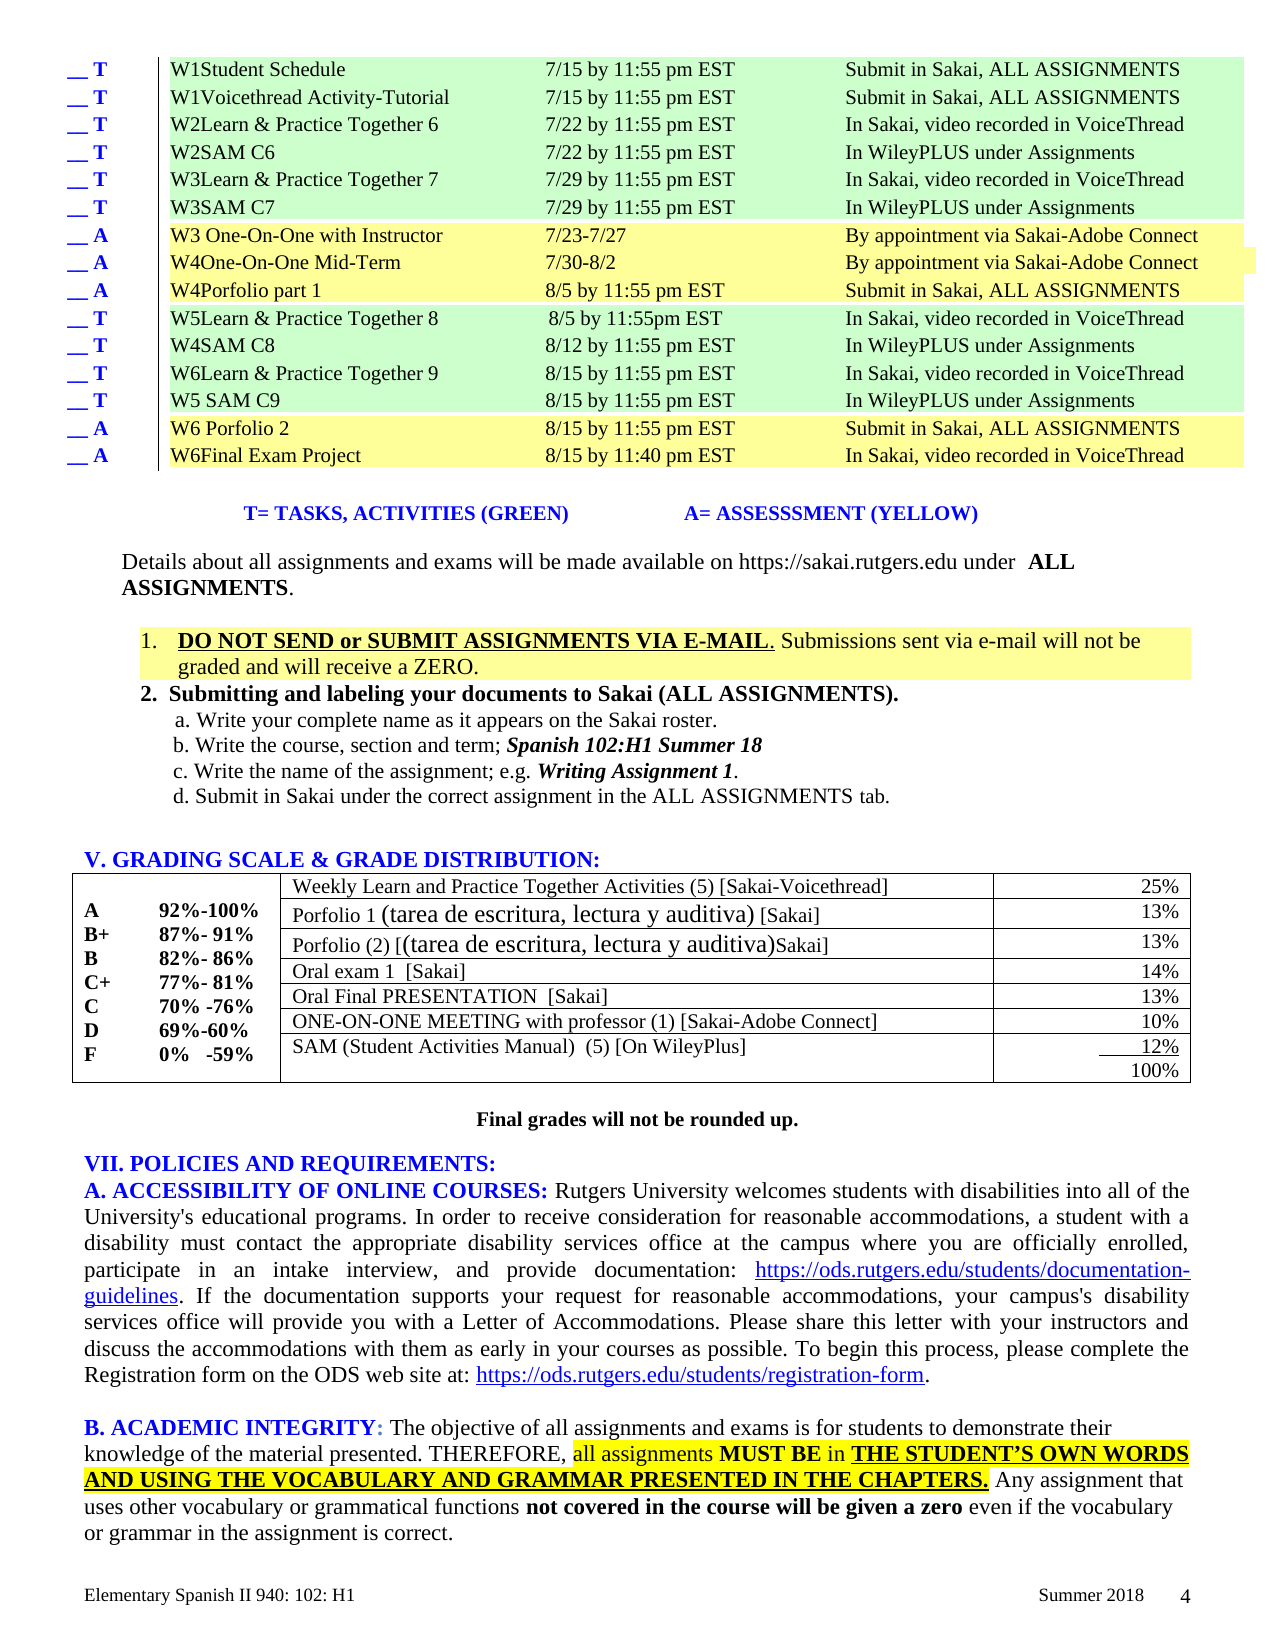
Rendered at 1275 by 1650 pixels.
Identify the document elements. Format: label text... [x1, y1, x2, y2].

text B. ACADEMIC INTEGRITY: The objective of all assignments and exams is for students to demonstrate their knowledge of the material presented. THEREFORE, all assignments MUST BE in THE STUDENT’S OWN WORDS AND USING THE VOCABULARY AND GRAMMAR PRESENTED IN THE CHAPTERS. Any assignment that uses other vocabulary or grammatical functions not covered in the course will be given a zero even if the vocabulary or grammar in the assignment is correct. [84, 1414, 1191, 1546]
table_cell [159, 57, 1256, 471]
text A. ACCESSIBILITY OF ONLINE COURSES: Rutgers University welcomes students with disabilities into all of the University's educational programs. In order to receive consideration for reasonable accommodations, a student with a disability must contact the appropriate disability services office at the campus where you are officially enrolled, participate in an intake interview, and provide documentation: https://ods.rutgers.edu/students/documentation-guidelines. If the documentation supports your request for reasonable accommodations, your campus's disability services office will provide you with a Letter of Accommodations. Please share this letter with your instructors and discuss the accommodations with them as early in your courses as possible. To begin this process, please complete the Registration form on the ODS web site at: https://ods.rutgers.edu/students/registration-form. [84, 1177, 1191, 1387]
text Final grades will not be rounded up. [84, 1107, 1191, 1131]
table_cell 13% [994, 929, 1190, 957]
text a. Write your complete name as it appears on the Sakai roster. [103, 706, 1191, 732]
table_cell Porfolio (2) [(tarea de escritura, lectura y auditiva)Sakai] [281, 929, 993, 957]
text d. Submit in Sakai under the correct assignment in the ALL ASSIGNMENTS tab. [103, 783, 1191, 808]
list DO NOT SEND or SUBMIT ASSIGNMENTS VIA E-MAIL. Submissions sent via e-mail will not be graded and will receive a ZERO. [140, 627, 1191, 680]
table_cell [56, 57, 158, 471]
table_cell 14% [994, 959, 1190, 983]
text T= TASKS, ACTIVITIES (GREEN) A= ASSESSSMENT (YELLOW) [243, 501, 1191, 525]
table_header A 92%-100% B+ 87%- 91% B 82%- 86% C+ 77%- 81% C 70% -76% D 69%-60% F 0% -59% [73, 874, 280, 1082]
table_cell ONE-ON-ONE MEETING with professor (1) [Sakai-Adobe Connect] [281, 1009, 993, 1033]
text 2. Submitting and labeling your documents to Sakai (ALL ASSIGNMENTS). [84, 680, 1191, 706]
text b. Write the course, section and term; Spanish 102:H1 Summer 18 [103, 732, 1191, 758]
table_cell 13% [994, 899, 1190, 928]
table_header 25% [994, 874, 1190, 898]
table_cell SAM (Student Activities Manual) (5) [On WileyPlus] [281, 1034, 993, 1082]
subtitle V. GRADING SCALE & GRADE DISTRIBUTION: [84, 846, 1191, 873]
text Details about all assignments and exams will be made available on https://sakai.rutgers.edu under ALL ASSIGNMENTS. [121, 548, 1191, 601]
table_cell Porfolio 1 (tarea de escritura, lectura y auditiva) [Sakai] [281, 899, 993, 928]
text c. Write the name of the assignment; e.g. Writing Assignment 1. [103, 758, 1191, 783]
subtitle VII. POLICIES AND REQUIREMENTS: [84, 1150, 1191, 1177]
table_cell 13% [994, 984, 1190, 1008]
table_cell 10% [994, 1009, 1190, 1033]
table_cell Oral exam 1 [Sakai] [281, 959, 993, 983]
table_cell 12% 100% [994, 1034, 1190, 1082]
table_cell Oral Final PRESENTATION [Sakai] [281, 984, 993, 1008]
table_header Weekly Learn and Practice Together Activities (5) [Sakai-Voicethread] [281, 874, 993, 898]
